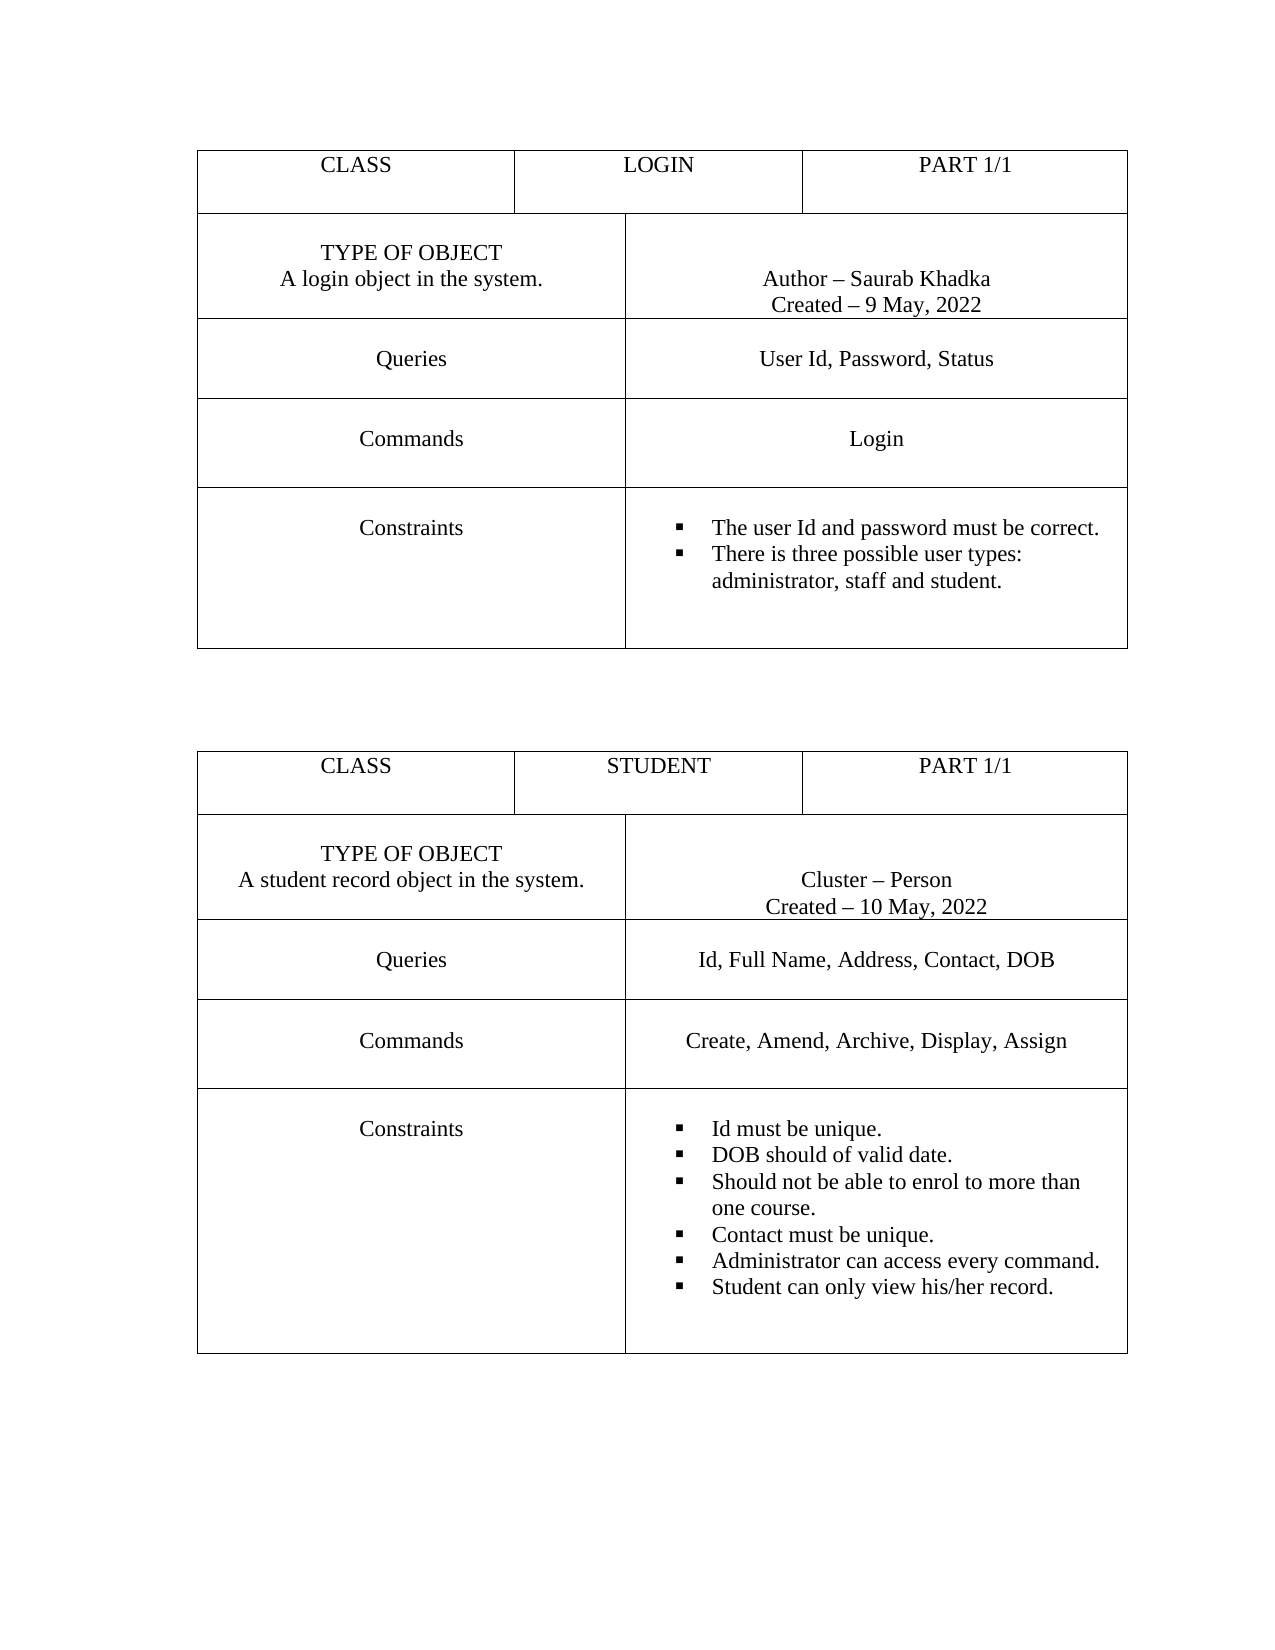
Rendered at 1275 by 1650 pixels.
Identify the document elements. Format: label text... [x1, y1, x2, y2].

table_header CLASS [198, 752, 514, 814]
table_cell TYPE OF OBJECT A login object in the system. [198, 214, 625, 318]
table_cell Id must be unique. DOB should of valid date. Should not be able to enrol to more than one course. Contact must be unique. Administrator can access every command. Student can only view his/her record. [626, 1089, 1127, 1353]
table_cell Constraints [198, 1089, 625, 1353]
table_cell Queries [198, 319, 625, 398]
table_cell Commands [198, 1000, 625, 1088]
table_header LOGIN [515, 151, 802, 213]
table_cell Create, Amend, Archive, Display, Assign [626, 1000, 1127, 1088]
table_header PART 1/1 [803, 151, 1127, 213]
table_cell Constraints [198, 488, 625, 648]
table_cell Id, Full Name, Address, Contact, DOB [626, 920, 1127, 999]
table_cell Cluster – Person Created – 10 May, 2022 [626, 815, 1127, 919]
table_header STUDENT [515, 752, 802, 814]
table_cell Commands [198, 399, 625, 487]
table_cell Queries [198, 920, 625, 999]
table_cell The user Id and password must be correct. There is three possible user types: administrator, staff and student. [626, 488, 1127, 648]
table_cell User Id, Password, Status [626, 319, 1127, 398]
table_header PART 1/1 [803, 752, 1127, 814]
table_cell TYPE OF OBJECT A student record object in the system. [198, 815, 625, 919]
table_cell Login [626, 399, 1127, 487]
table_cell Author – Saurab Khadka Created – 9 May, 2022 [626, 214, 1127, 318]
table_header CLASS [198, 151, 514, 213]
